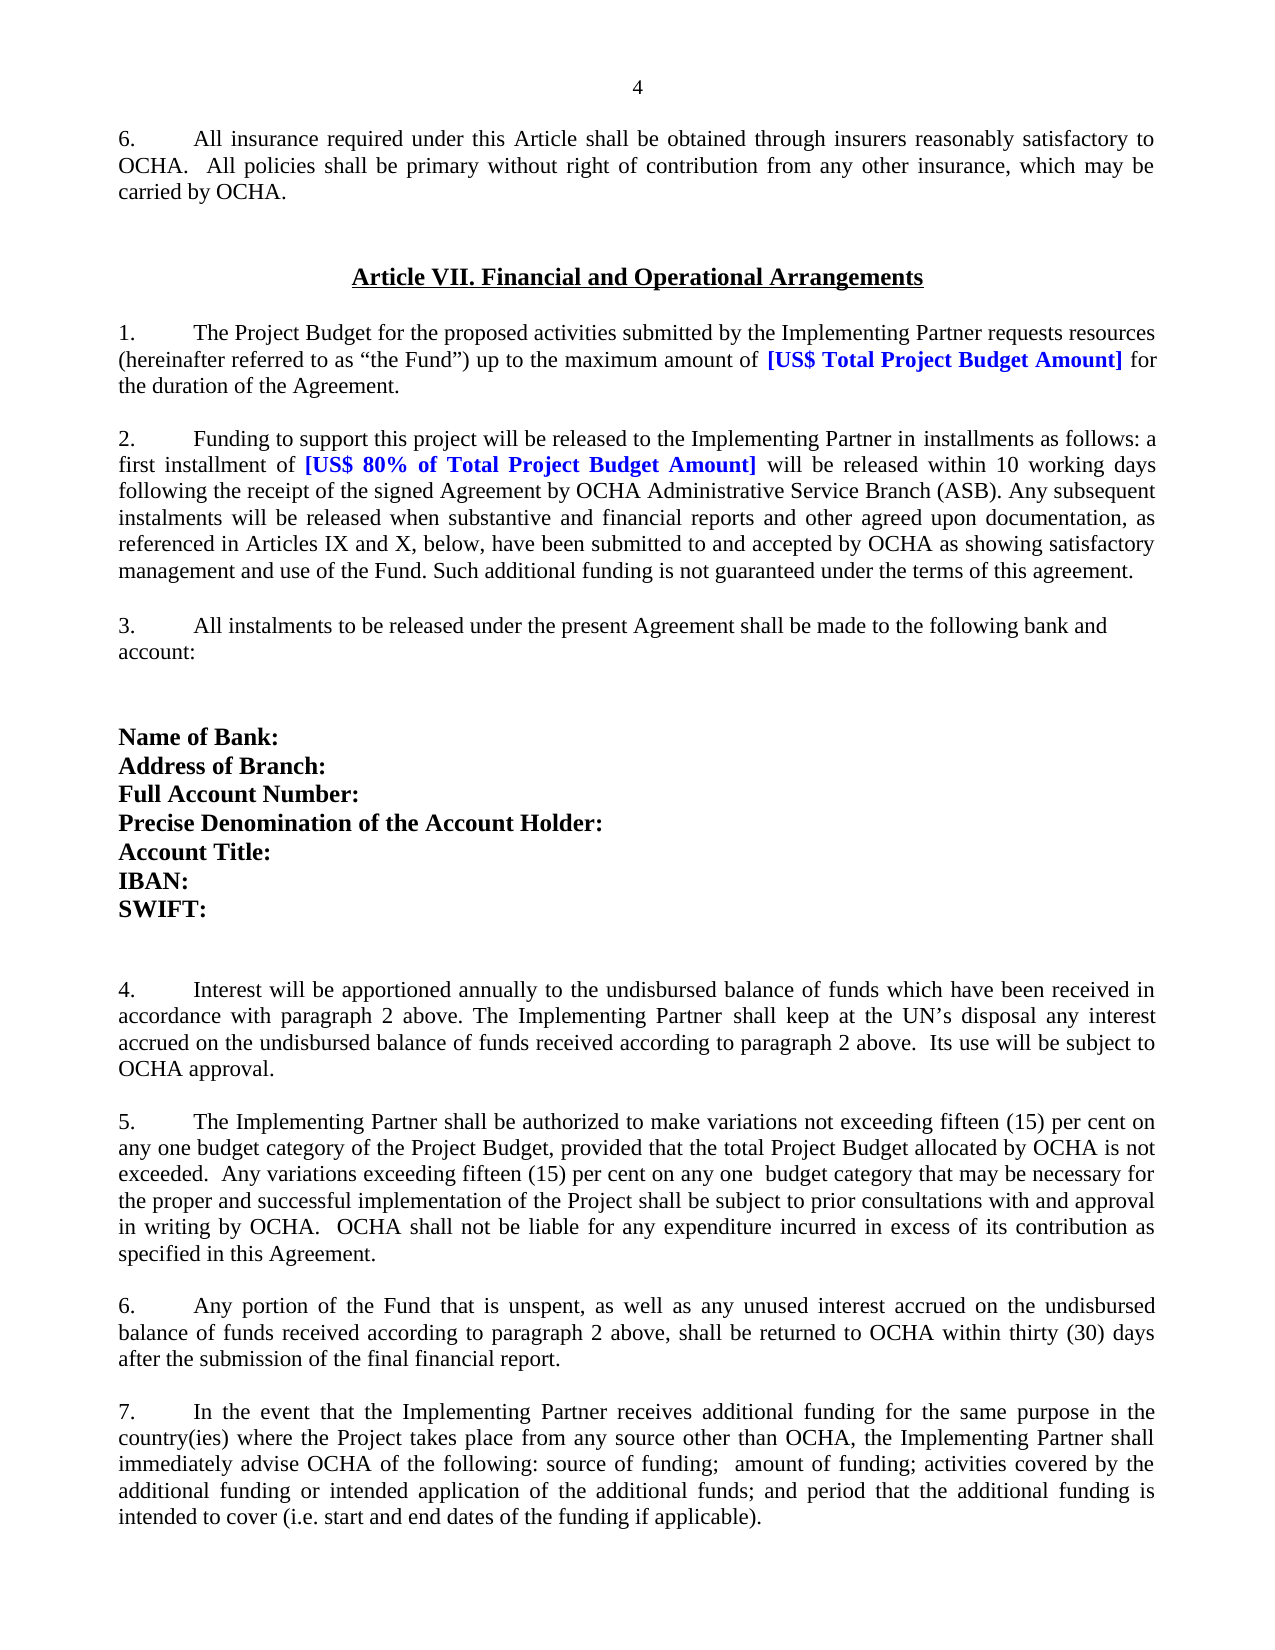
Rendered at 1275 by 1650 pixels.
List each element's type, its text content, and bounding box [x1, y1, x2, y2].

text 7. In the event that the Implementing Partner receives additional funding for the same purpose in the country(ies) where the Project takes place from any source other than OCHA, the Implementing Partner shall immediately advise OCHA of the following: source of funding; amount of funding; activities covered by the additional funding or intended application of the additional funds; and period that the additional funding is intended to cover (i.e. start and end dates of the funding if applicable). [118, 1398, 1157, 1529]
text Address of Branch: [118, 751, 1238, 779]
text 2. Funding to support this project will be released to the Implementing Partner in installments as follows: a first installment of [US$ 80% of Total Project Budget Amount] will be released within 10 working days following the receipt of the signed Agreement by OCHA Administrative Service Branch (ASB). Any subsequent instalments will be released when substantive and financial reports and other agreed upon documentation, as referenced in Articles IX and X, below, have been submitted to and accepted by OCHA as showing satisfactory management and use of the Fund. Such additional funding is not guaranteed under the terms of this agreement. [118, 425, 1157, 583]
text IBAN: [118, 866, 1157, 894]
text Full Account Number: [118, 779, 1238, 808]
text Name of Bank: [118, 722, 1157, 751]
text 3. All instalments to be released under the present Agreement shall be made to the following bank and account: [118, 612, 1157, 664]
text 4. Interest will be apportioned annually to the undisbursed balance of funds which have been received in accordance with paragraph 2 above. The Implementing Partner shall keep at the UN’s disposal any interest accrued on the undisbursed balance of funds received according to paragraph 2 above. Its use will be subject to OCHA approval. [118, 976, 1157, 1081]
text 6. All insurance required under this Article shall be obtained through insurers reasonably satisfactory to OCHA. All policies shall be primary without right of contribution from any other insurance, which may be carried by OCHA. [118, 125, 1157, 204]
text 6. Any portion of the Fund that is unspent, as well as any unused interest accrued on the undisbursed balance of funds received according to paragraph 2 above, shall be returned to OCHA within thirty (30) days after the submission of the final financial report. [118, 1292, 1157, 1371]
text Account Title: [118, 837, 1157, 866]
text 5. The Implementing Partner shall be authorized to make variations not exceeding fifteen (15) per cent on any one budget category of the Project Budget, provided that the total Project Budget allocated by OCHA is not exceeded. Any variations exceeding fifteen (15) per cent on any one budget category that may be necessary for the proper and successful implementation of the Project shall be subject to prior consultations with and approval in writing by OCHA. OCHA shall not be liable for any expenditure incurred in excess of its contribution as specified in this Agreement. [118, 1108, 1157, 1266]
text 1. The Project Budget for the proposed activities submitted by the Implementing Partner requests resources (hereinafter referred to as “the Fund”) up to the maximum amount of [US$ Total Project Budget Amount] for the duration of the Agreement. [118, 319, 1157, 398]
text Article VII. Financial and Operational Arrangements [118, 262, 1157, 291]
text SWIFT: [118, 894, 1157, 923]
text Precise Denomination of the Account Holder: [118, 808, 1157, 837]
